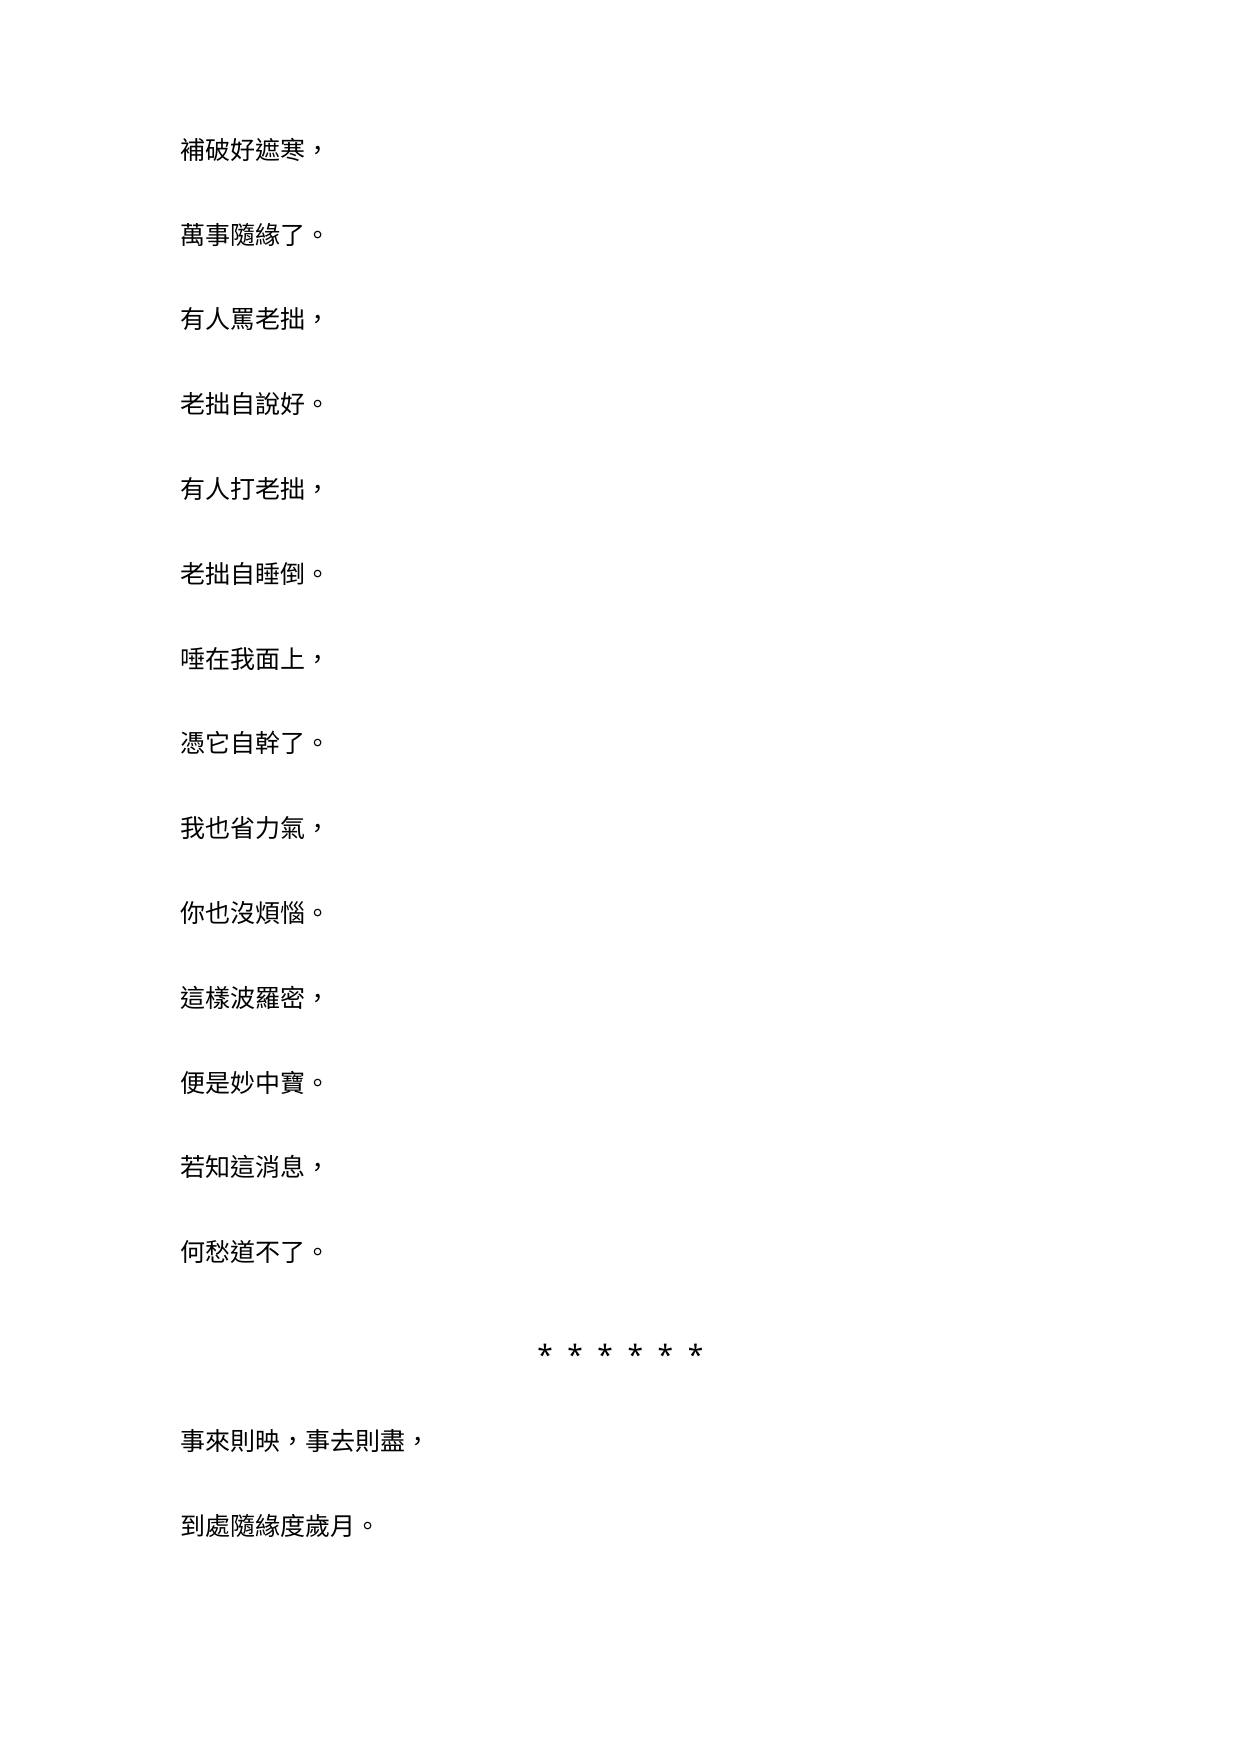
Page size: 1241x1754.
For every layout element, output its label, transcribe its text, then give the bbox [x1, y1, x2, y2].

text 有人罵老拙， [118, 299, 1122, 337]
text 唾在我面上， [118, 638, 1122, 676]
text 若知這消息， [118, 1147, 1122, 1185]
text 老拙自睡倒。 [118, 554, 1122, 591]
text 你也沒煩惱。 [118, 893, 1122, 930]
text 老拙自說好。 [118, 384, 1122, 422]
text 憑它自幹了。 [118, 723, 1122, 761]
text * * * * * * [118, 1317, 1122, 1392]
text 到處隨緣度歲月。 [118, 1506, 1122, 1543]
text 這樣波羅密， [118, 978, 1122, 1015]
text 有人打老拙， [118, 469, 1122, 506]
text 便是妙中寶。 [118, 1062, 1122, 1100]
text 我也省力氣， [118, 808, 1122, 846]
text 事來則映，事去則盡， [118, 1421, 1122, 1458]
text 何愁道不了。 [118, 1232, 1122, 1269]
text 萬事隨緣了。 [118, 214, 1122, 252]
text 補破好遮寒， [118, 130, 1122, 167]
